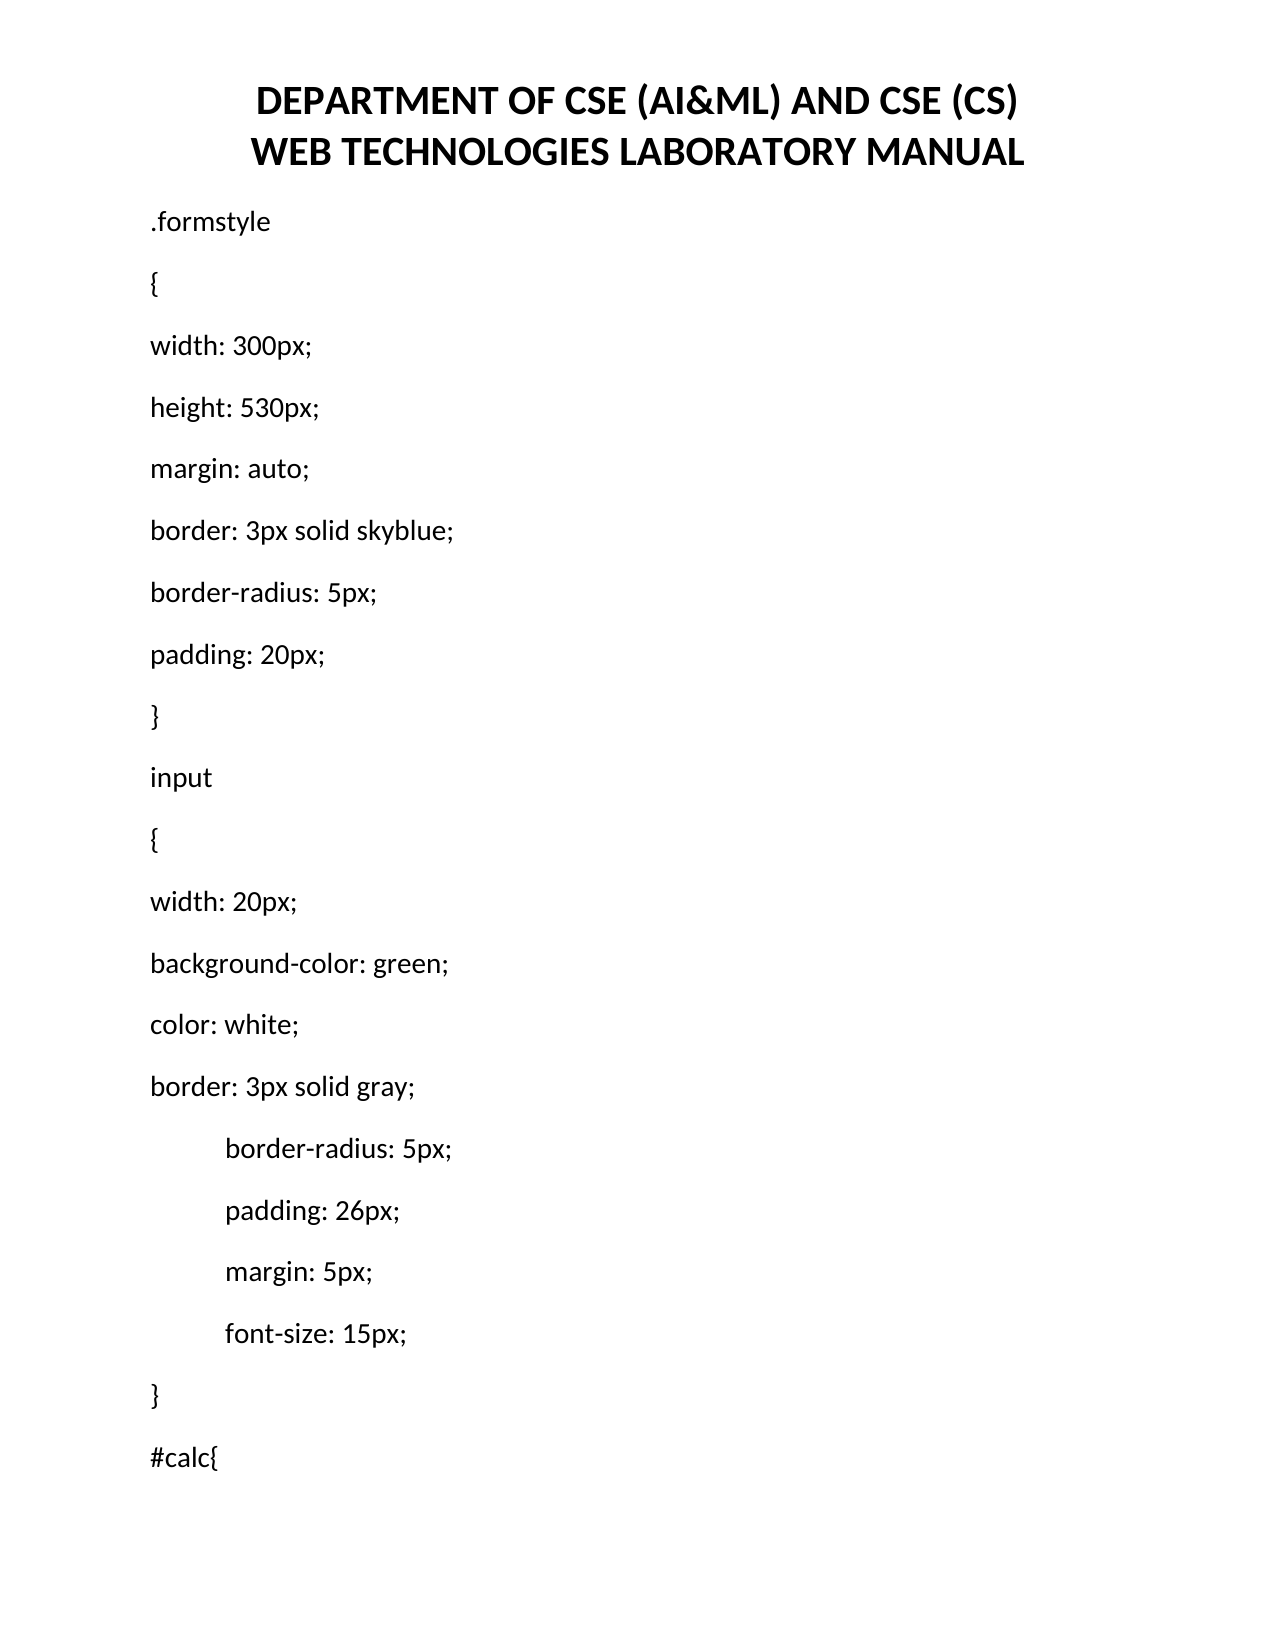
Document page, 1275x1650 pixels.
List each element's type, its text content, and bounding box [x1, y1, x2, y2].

text color: white; [150, 1006, 1125, 1042]
text font-size: 15px; [150, 1315, 1125, 1351]
text background-color: green; [150, 945, 1125, 980]
text #calc{ [150, 1439, 1125, 1474]
text padding: 20px; [150, 636, 1125, 671]
text border-radius: 5px; [150, 1130, 1125, 1166]
text .formstyle [150, 203, 1125, 239]
text padding: 26px; [150, 1192, 1125, 1227]
text width: 20px; [150, 883, 1125, 918]
text input [150, 759, 1125, 795]
text } [150, 698, 1125, 733]
text { [150, 821, 1125, 857]
text border: 3px solid gray; [150, 1068, 1125, 1104]
text margin: auto; [150, 451, 1125, 486]
text } [150, 1377, 1125, 1413]
text border: 3px solid skyblue; [150, 512, 1125, 548]
text width: 300px; [150, 327, 1125, 363]
text height: 530px; [150, 389, 1125, 424]
text margin: 5px; [150, 1253, 1125, 1289]
text border-radius: 5px; [150, 574, 1125, 610]
text { [150, 265, 1125, 301]
